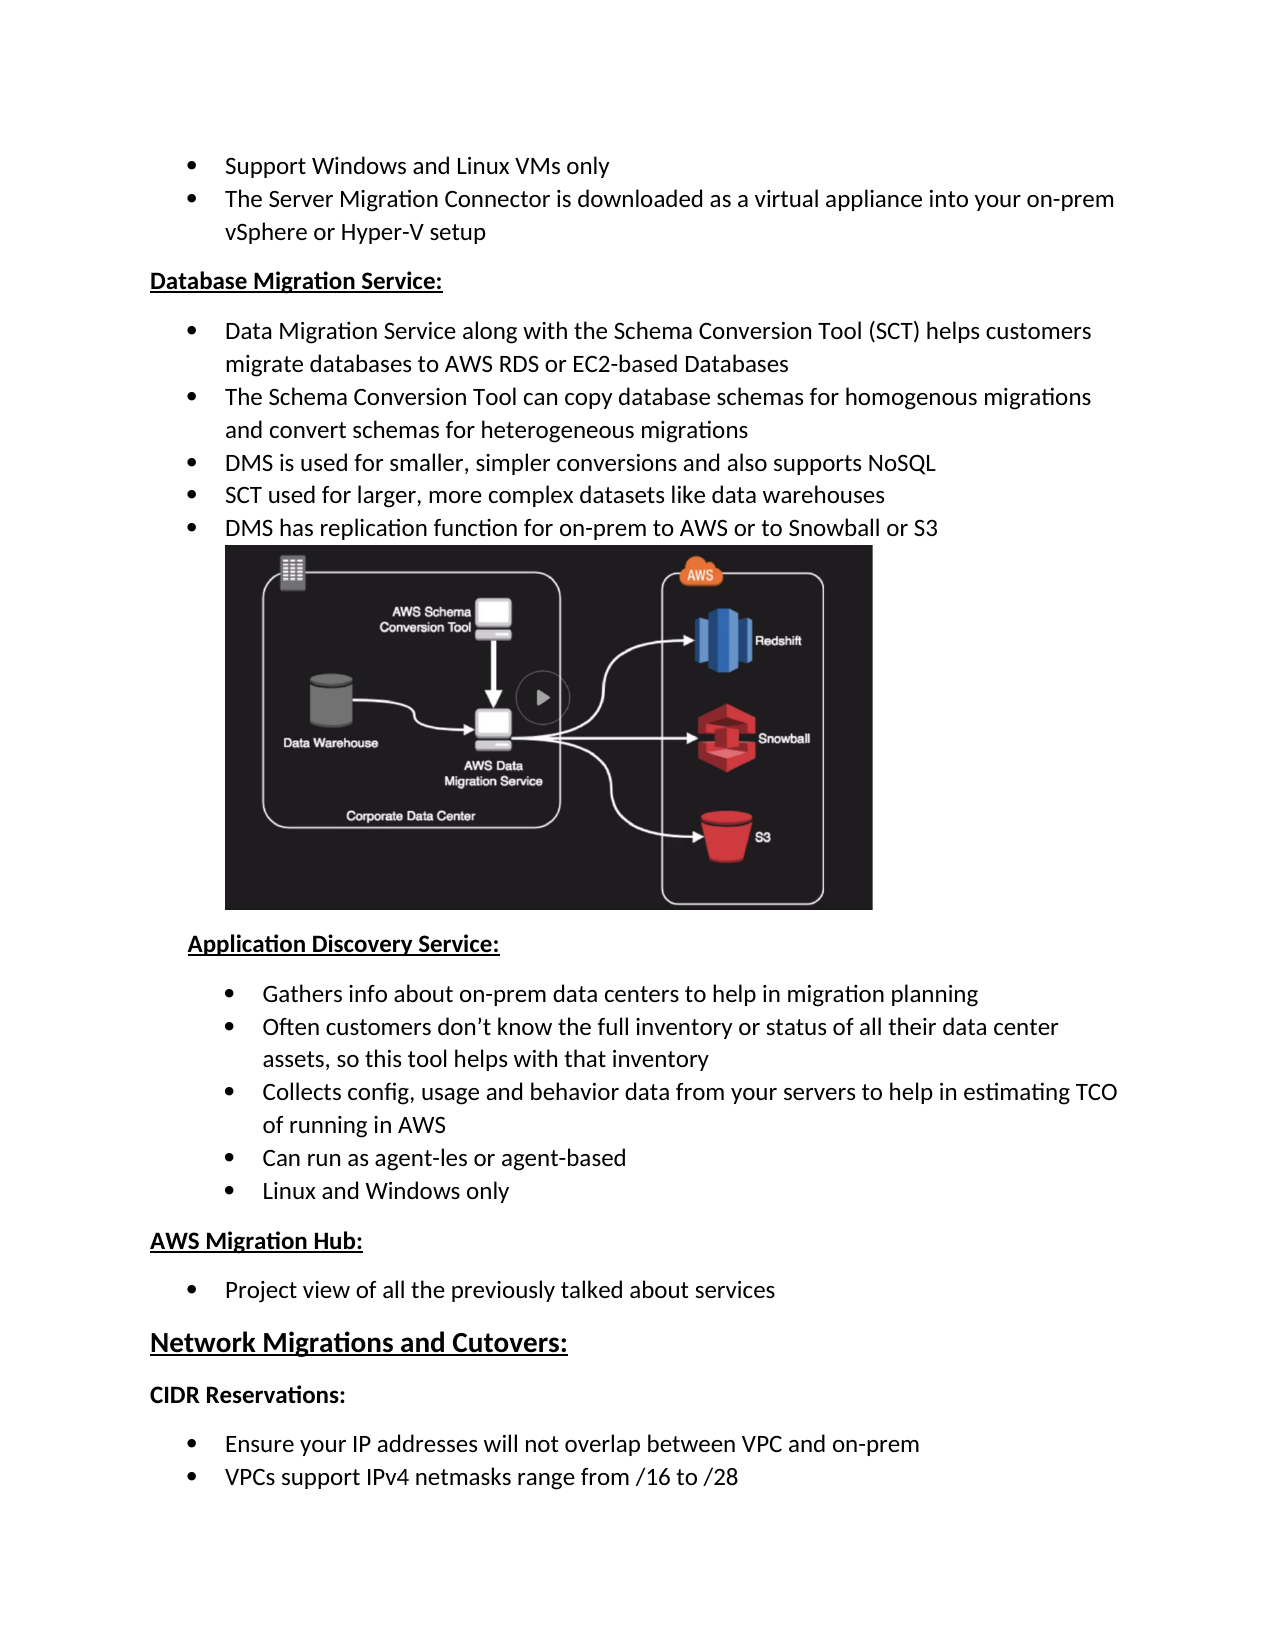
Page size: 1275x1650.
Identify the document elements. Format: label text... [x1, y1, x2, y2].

text Network Migrations and Cutovers: [150, 1324, 1125, 1359]
list SCT used for larger, more complex datasets like data warehouses [187, 479, 1125, 510]
list Collects config, usage and behavior data from your servers to help in estimating TCO of running in AWS [225, 1076, 1125, 1140]
text Application Discovery Service: [187, 928, 1125, 959]
list The Server Migration Connector is downloaded as a virtual appliance into your on-prem vSphere or Hyper-V setup [187, 183, 1125, 246]
list Ensure your IP addresses will not overlap between VPC and on-prem [187, 1429, 1125, 1459]
list DMS is used for smaller, simpler conversions and also supports NoSQL [187, 447, 1125, 477]
list Project view of all the previously talked about services [187, 1274, 1125, 1305]
list Often customers don’t know the full inventory or status of all their data center assets, so this tool helps with that inventory [225, 1011, 1125, 1074]
list Gathers info about on-prem data centers to help in migration planning [225, 978, 1125, 1008]
list Linux and Windows only [225, 1175, 1125, 1206]
list Support Windows and Linux VMs only [187, 150, 1125, 181]
list Data Migration Service along with the Schema Conversion Tool (SCT) helps customers migrate databases to AWS RDS or EC2-based Databases [187, 315, 1125, 378]
text Database Migration Service: [150, 265, 1125, 296]
list The Schema Conversion Tool can copy database schemas for homogenous migrations and convert schemas for heterogeneous migrations [187, 381, 1125, 444]
list VPCs support IPv4 netmasks range from /16 to /28 [187, 1462, 1125, 1492]
list Can run as agent-les or agent-based [225, 1142, 1125, 1173]
picture [225, 545, 873, 910]
text AWS Migration Hub: [150, 1225, 1125, 1255]
text CIDR Reservations: [150, 1379, 1125, 1409]
